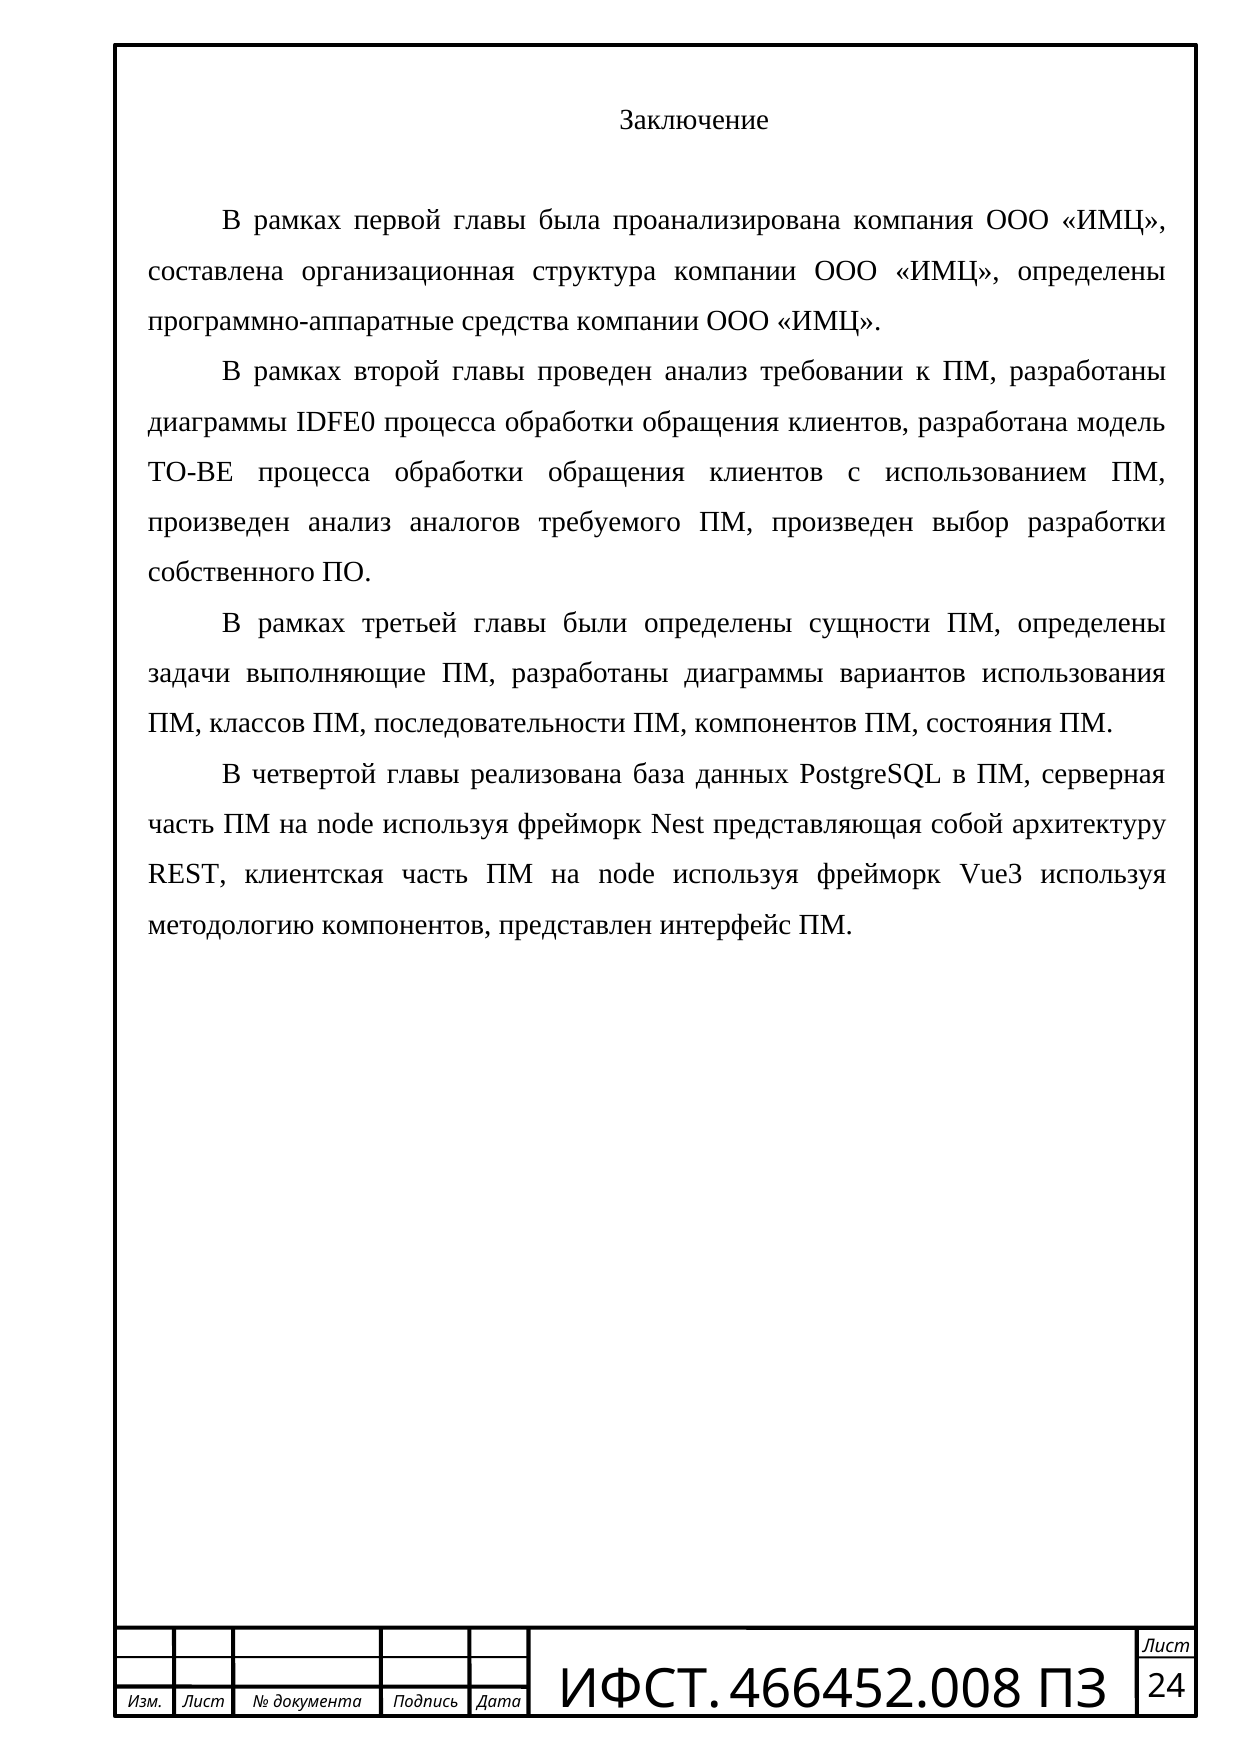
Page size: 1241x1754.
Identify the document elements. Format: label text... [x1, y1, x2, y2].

text В четвертой главы реализована база данных PostgreSQL в ПМ, серверная часть ПМ на node используя фрейморк Nest представляющая собой архитектуру REST, клиентская часть ПМ на node используя фрейморк Vue3 используя методологию компонентов, представлен интерфейс ПМ. [148, 756, 1167, 940]
text Заключение [148, 102, 1167, 135]
list В рамках второй главы проведен анализ требовании к ПМ, разработаны диаграммы IDFE0 процесса обработки обращения клиентов, разработана модель TO-BE процесса обработки обращения клиентов с использованием ПМ, произведен анализ аналогов требуемого ПМ, произведен выбор разработки собственного ПО. [148, 353, 1167, 588]
list В рамках третьей главы были определены сущности ПМ, определены задачи выполняющие ПМ, разработаны диаграммы вариантов использования ПМ, классов ПМ, последовательности ПМ, компонентов ПМ, состояния ПМ. [148, 605, 1167, 739]
list В рамках первой главы была проанализирована компания ООО «ИМЦ», составлена организационная структура компании ООО «ИМЦ», определены программно-аппаратные средства компании ООО «ИМЦ». [148, 202, 1167, 337]
